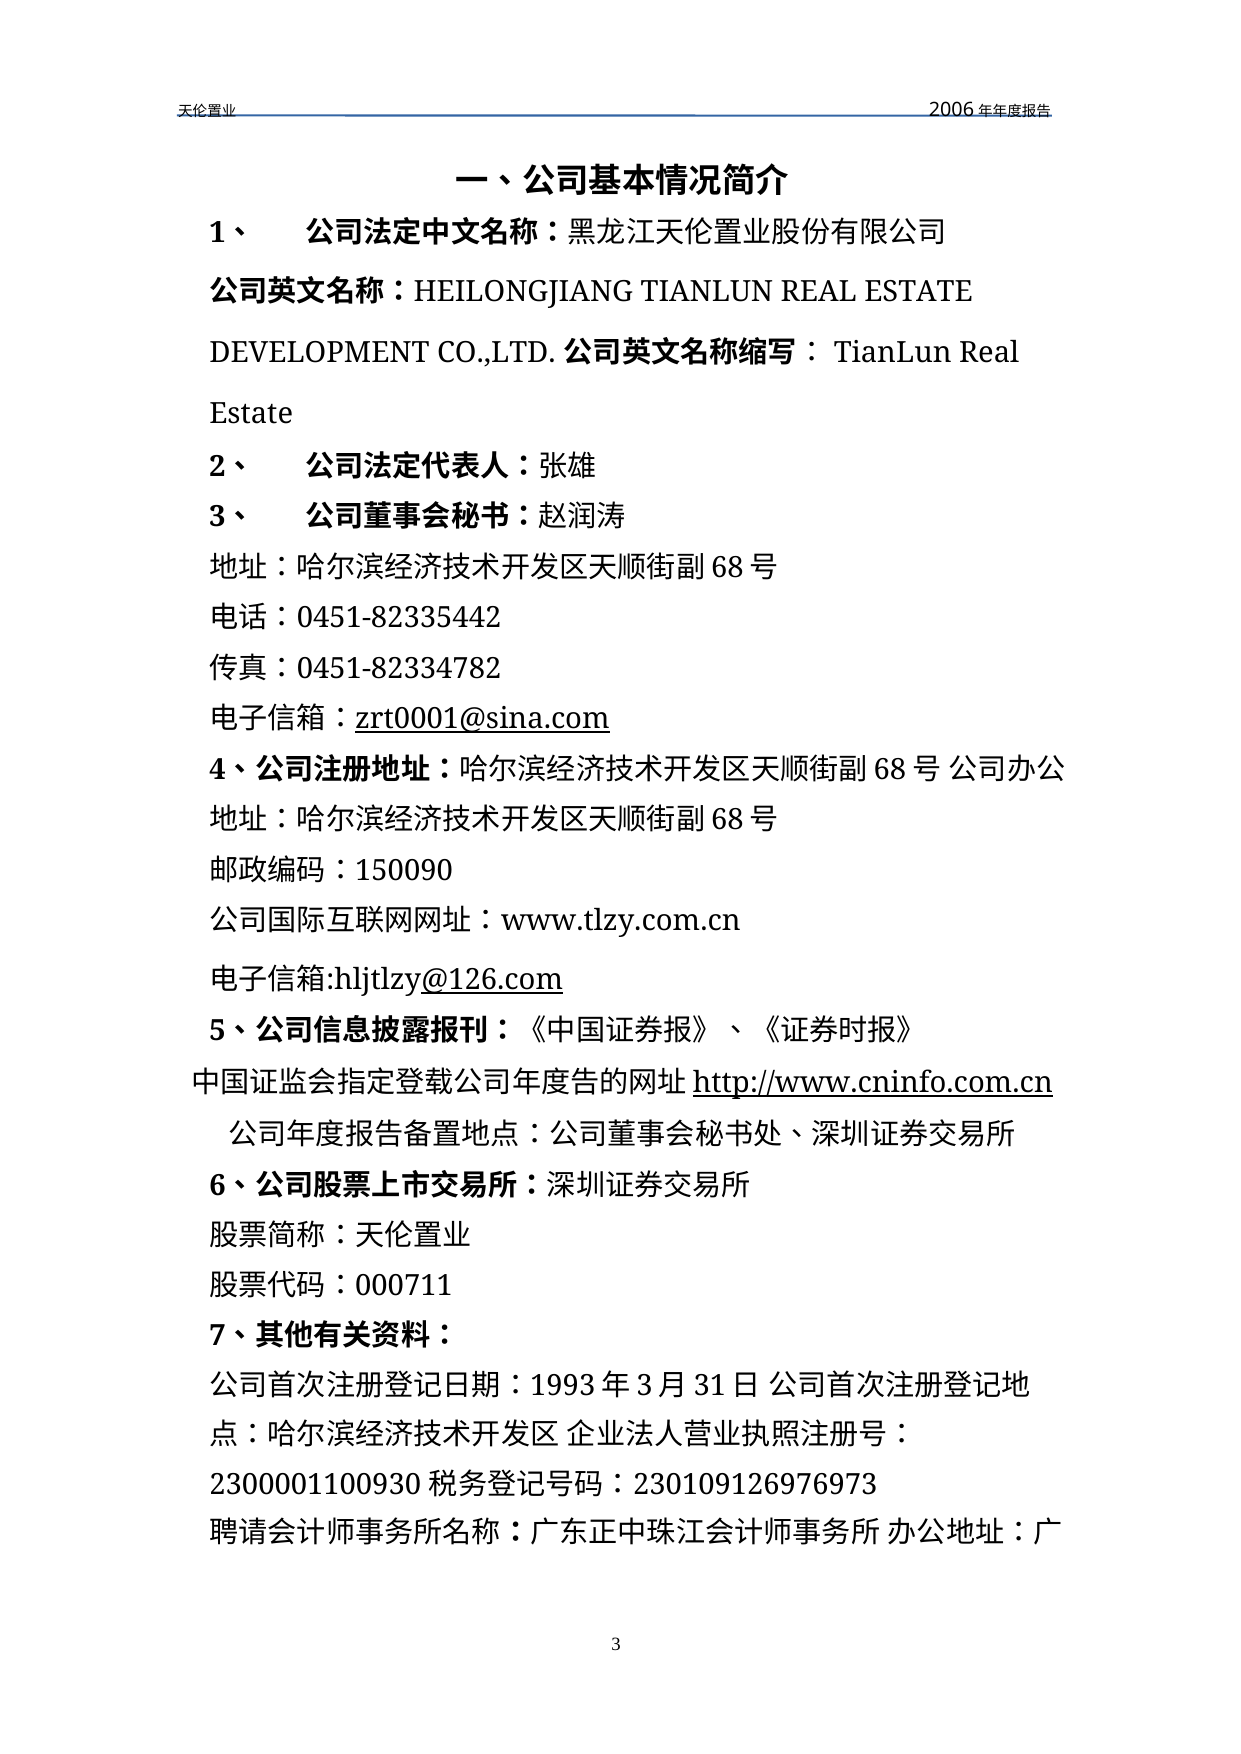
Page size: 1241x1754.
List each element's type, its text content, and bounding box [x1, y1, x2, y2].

text 电子信箱:hljtlzy@126.com [155, 949, 1089, 1000]
text 1、 公司法定中文名称：黑龙江天伦置业股份有限公司 [155, 202, 1089, 252]
text 公司英文名称：HEILONGJIANG TIANLUN REAL ESTATE DEVELOPMENT CO.,LTD. 公司英文名称缩写： TianLun Real Estate [209, 252, 1089, 436]
text 6、 公司股票上市交易所：深圳证券交易所 [155, 1155, 1089, 1206]
text 传真：0451-82334782 [155, 638, 1089, 688]
text 电话：0451-82335442 [155, 587, 1089, 638]
text 4、 公司注册地址：哈尔滨经济技术开发区天顺街副68号 公司办公地址：哈尔滨经济技术开发区天顺街副68号 [209, 739, 1089, 840]
text 公司国际互联网网址：www.tlzy.com.cn [155, 890, 1089, 941]
text 5、 公司信息披露报刊：《中国证券报》、《证券时报》 [155, 1000, 1089, 1050]
text 邮政编码：150090 [155, 840, 1089, 890]
text 3、 公司董事会秘书：赵润涛 [155, 486, 1089, 537]
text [209, 1504, 1089, 1552]
text 电子信箱：zrt0001@sina.com [155, 688, 1089, 739]
text 地址：哈尔滨经济技术开发区天顺街副68号 [155, 537, 1089, 587]
text 2、 公司法定代表人：张雄 [155, 436, 1089, 486]
text 一、公司基本情况简介 [155, 157, 1089, 202]
text 股票简称：天伦置业 [155, 1206, 1089, 1256]
text 公司首次注册登记日期：1993年3月31日 公司首次注册登记地点：哈尔滨经济技术开发区 企业法人营业执照注册号：2300001100930 税务登记号码：230109126976973 [209, 1355, 1089, 1504]
text 中国证监会指定登载公司年度告的网址http://www.cninfo.com.cn 公司年度报告备置地点：公司董事会秘书处、深圳证券交易所 [155, 1050, 1089, 1155]
text 股票代码：000711 [155, 1256, 1089, 1305]
text 7、 其他有关资料： [155, 1305, 1089, 1355]
